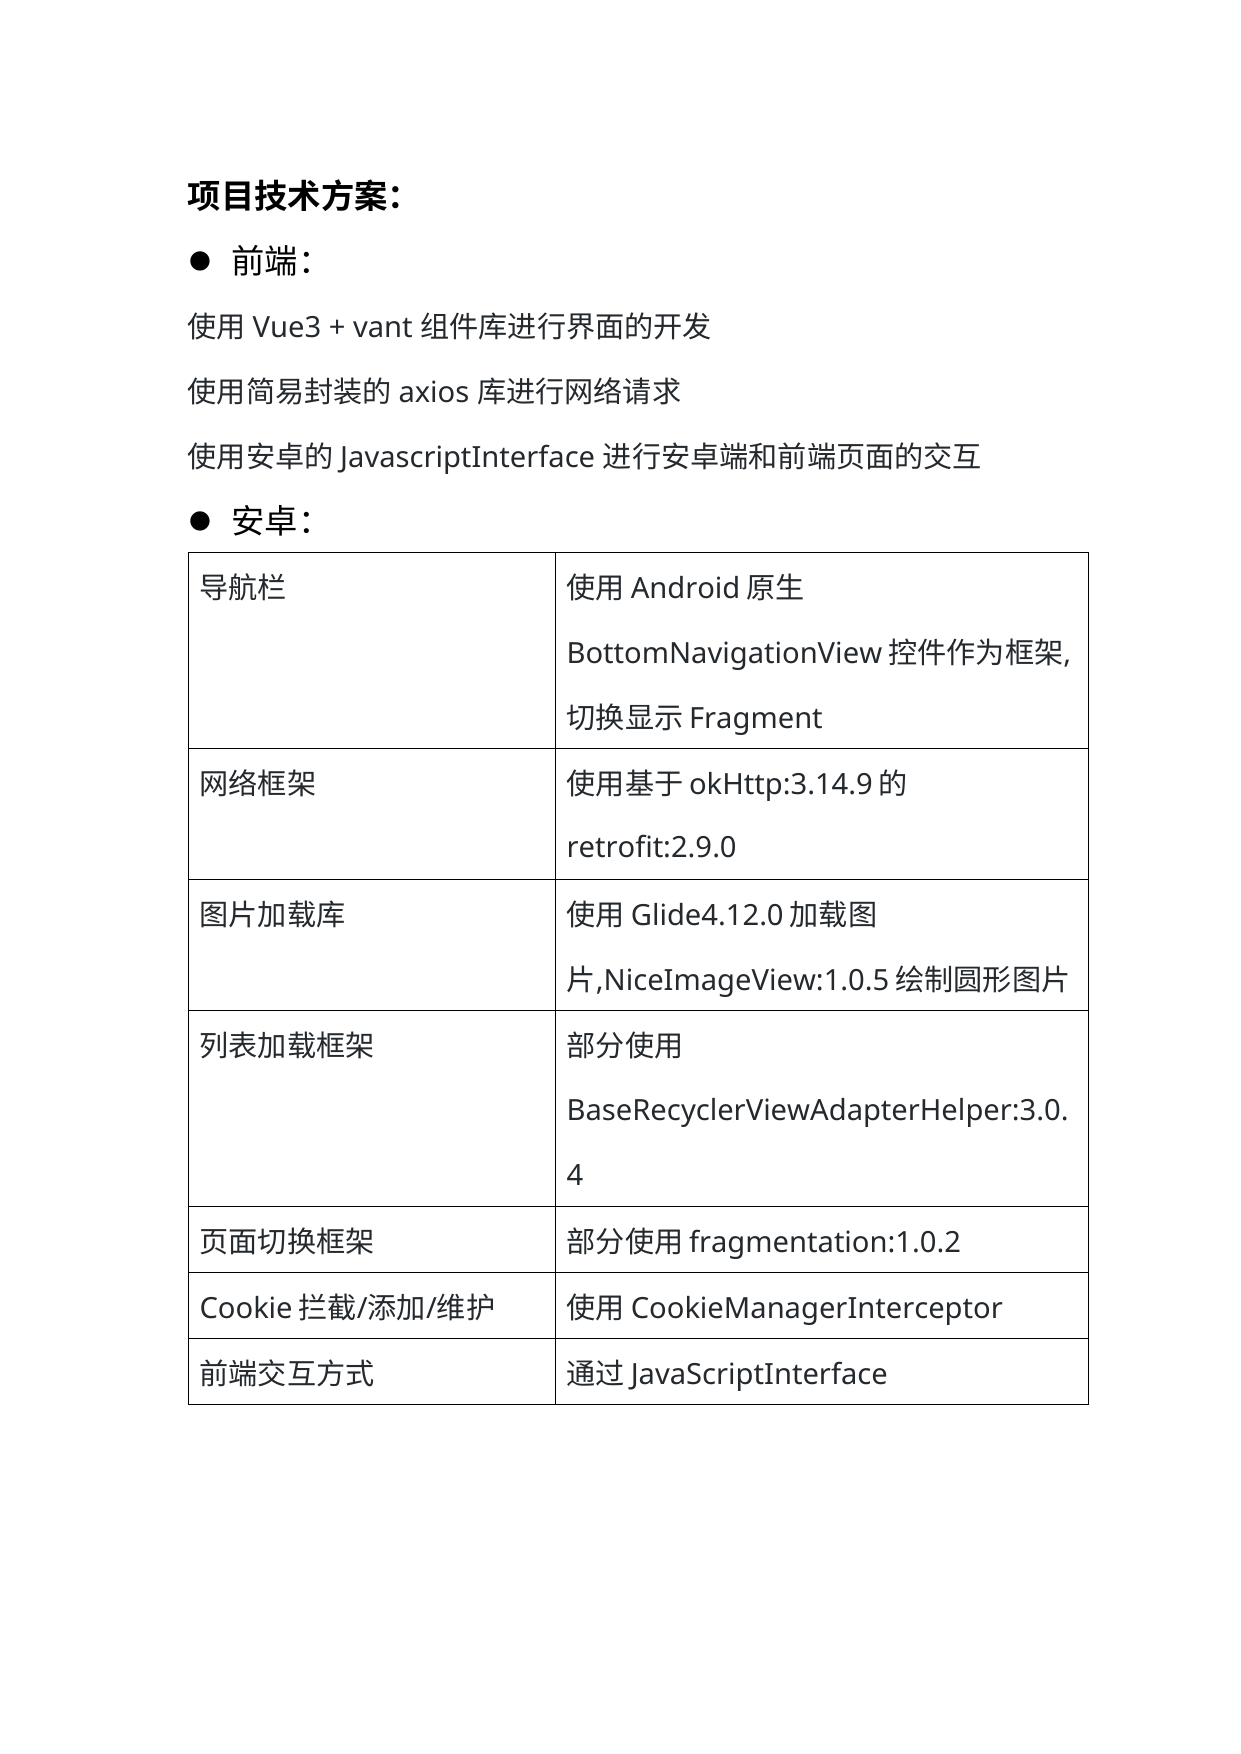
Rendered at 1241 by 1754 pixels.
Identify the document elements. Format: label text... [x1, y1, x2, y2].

list 前端： [187, 227, 1053, 292]
list 安卓： [187, 487, 1053, 552]
table_cell 网络框架 [189, 749, 555, 879]
table_cell 列表加载框架 [189, 1011, 555, 1206]
table_cell 部分使用BaseRecyclerViewAdapterHelper:3.0.4 [556, 1011, 1088, 1206]
table_cell Cookie拦截/添加/维护 [189, 1273, 555, 1338]
table_cell 使用CookieManagerInterceptor [556, 1273, 1088, 1338]
table_cell 页面切换框架 [189, 1207, 555, 1272]
table_cell 部分使用fragmentation:1.0.2 [556, 1207, 1088, 1272]
text 使用安卓的 JavascriptInterface 进行安卓端和前端页面的交互 [187, 422, 1053, 487]
table_cell 通过JavaScriptInterface [556, 1339, 1088, 1404]
table_header 使用Android原生BottomNavigationView控件作为框架,切换显示Fragment [556, 553, 1088, 748]
text 使用 Vue3 + vant 组件库进行界面的开发 [187, 292, 1053, 357]
table_header 导航栏 [189, 553, 555, 748]
text 项目技术方案： [187, 162, 1053, 227]
table_cell 使用Glide4.12.0加载图片,NiceImageView:1.0.5绘制圆形图片 [556, 880, 1088, 1010]
text 使用简易封装的 axios 库进行网络请求 [187, 357, 1053, 422]
table_cell 使用基于okHttp:3.14.9的retrofit:2.9.0 [556, 749, 1088, 879]
table_cell 图片加载库 [189, 880, 555, 1010]
table_cell 前端交互方式 [189, 1339, 555, 1404]
